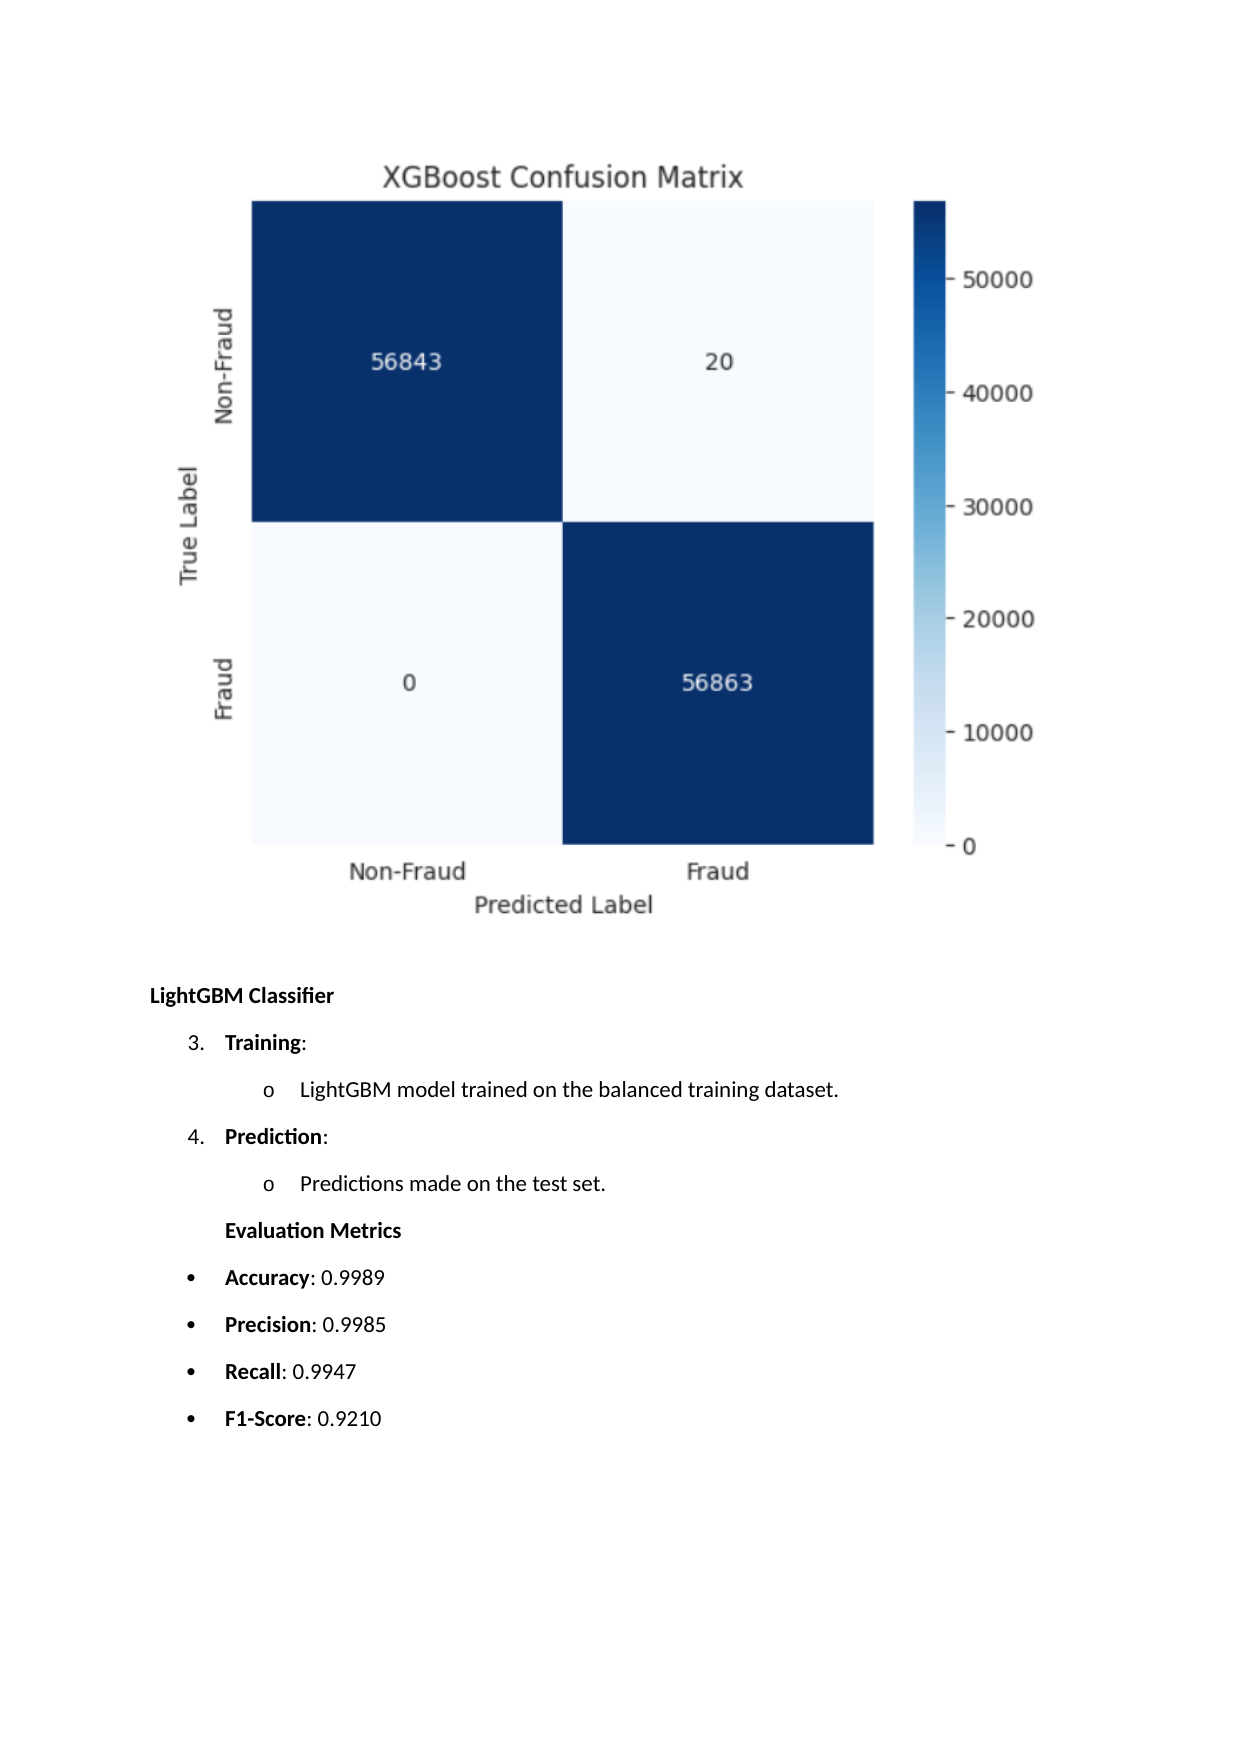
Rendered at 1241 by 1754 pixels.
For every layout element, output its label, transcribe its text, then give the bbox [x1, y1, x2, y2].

text Evaluation Metrics [225, 1216, 1090, 1244]
list Predictions made on the test set. [262, 1169, 1090, 1198]
list LightGBM model trained on the balanced training dataset. [262, 1075, 1090, 1103]
text LightGBM Classifier [150, 981, 1090, 1009]
list Prediction: [187, 1122, 1090, 1150]
picture [150, 150, 1091, 916]
list Accuracy: 0.9989 [187, 1263, 1090, 1291]
list Training: [187, 1028, 1090, 1056]
list Precision: 0.9985 [187, 1310, 1090, 1338]
list F1-Score: 0.9210 [187, 1404, 1090, 1432]
list Recall: 0.9947 [187, 1357, 1090, 1385]
